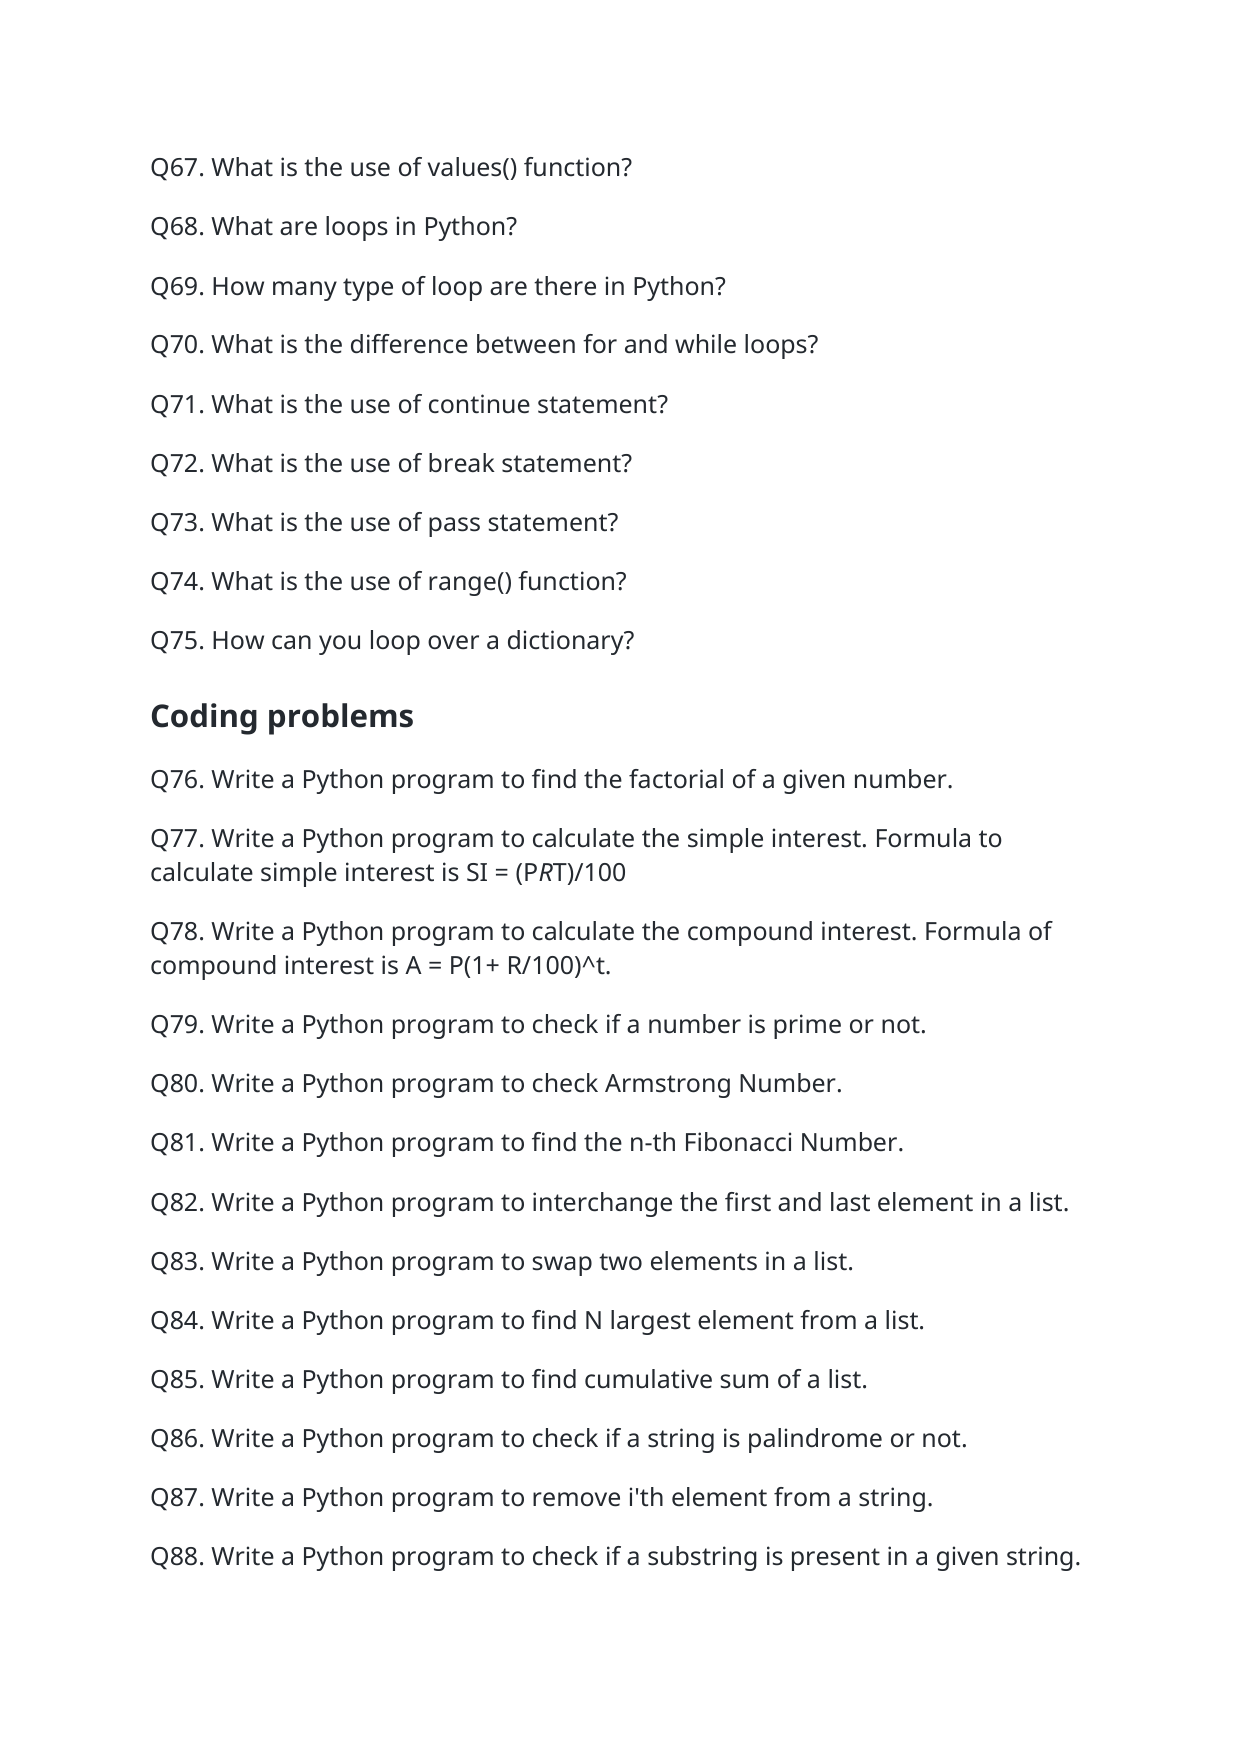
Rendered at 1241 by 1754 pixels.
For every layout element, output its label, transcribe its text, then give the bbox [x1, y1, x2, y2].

text Q68. What are loops in Python? [150, 209, 1090, 243]
text Q67. What is the use of values() function? [150, 150, 1090, 184]
text Q80. Write a Python program to check Armstrong Number. [150, 1066, 1090, 1100]
text Q79. Write a Python program to check if a number is prime or not. [150, 1007, 1090, 1041]
text Q76. Write a Python program to find the factorial of a given number. [150, 762, 1090, 796]
text Q86. Write a Python program to check if a string is palindrome or not. [150, 1420, 1090, 1454]
text Q81. Write a Python program to find the n-th Fibonacci Number. [150, 1125, 1090, 1159]
text Q75. How can you loop over a dictionary? [150, 622, 1090, 657]
text Q70. What is the difference between for and while loops? [150, 327, 1090, 361]
text Coding problems [150, 694, 1090, 737]
text Q83. Write a Python program to swap two elements in a list. [150, 1243, 1090, 1277]
text Q69. How many type of loop are there in Python? [150, 268, 1090, 302]
text Q84. Write a Python program to find N largest element from a list. [150, 1302, 1090, 1336]
text Q73. What is the use of pass statement? [150, 504, 1090, 538]
text Q77. Write a Python program to calculate the simple interest. Formula to calculate simple interest is SI = (PRT)/100 [150, 821, 1090, 889]
text Q87. Write a Python program to remove i'th element from a string. [150, 1479, 1090, 1513]
text Q82. Write a Python program to interchange the first and last element in a list. [150, 1184, 1090, 1218]
text Q72. What is the use of break statement? [150, 445, 1090, 479]
text Q74. What is the use of range() function? [150, 563, 1090, 597]
text Q78. Write a Python program to calculate the compound interest. Formula of compound interest is A = P(1+ R/100)^t. [150, 914, 1090, 982]
text Q88. Write a Python program to check if a substring is present in a given string. [150, 1538, 1090, 1573]
text Q85. Write a Python program to find cumulative sum of a list. [150, 1361, 1090, 1395]
text Q71. What is the use of continue statement? [150, 386, 1090, 420]
